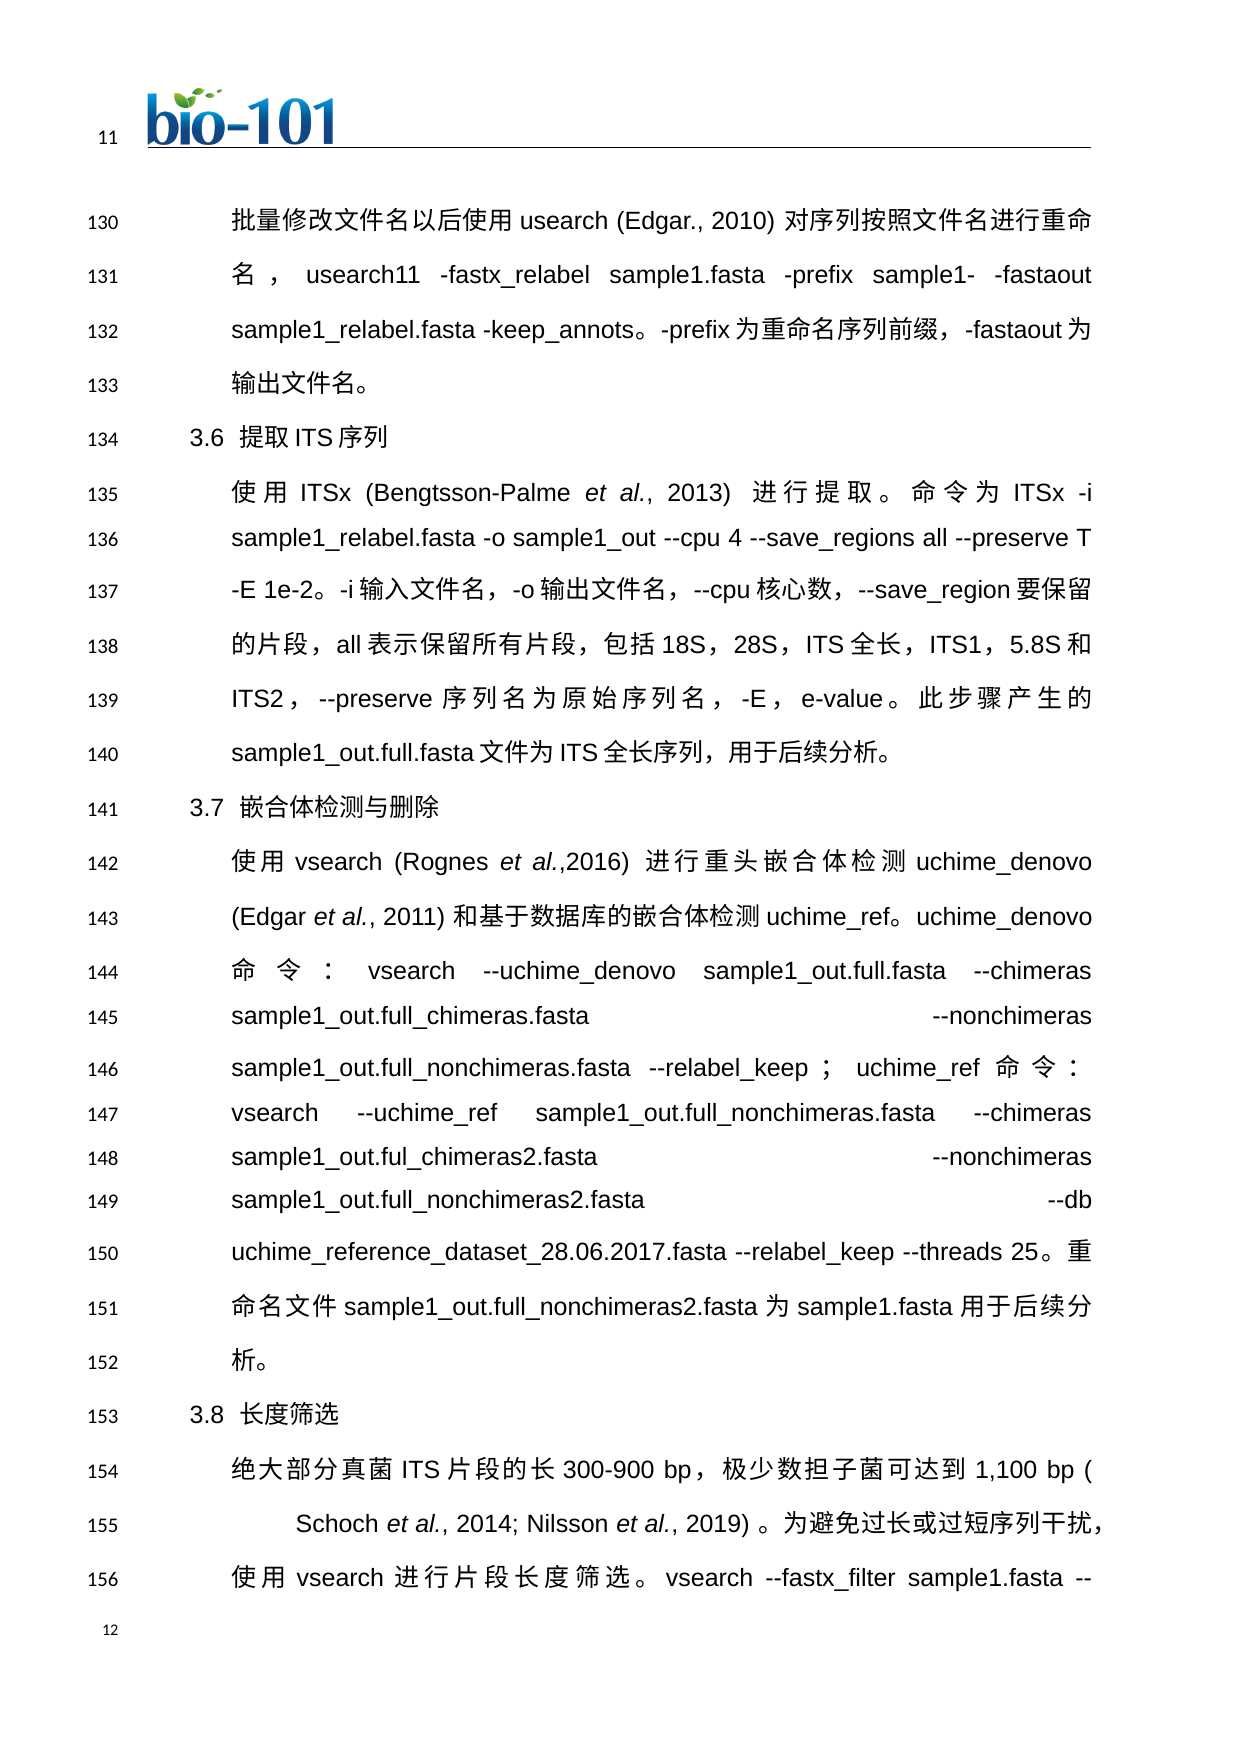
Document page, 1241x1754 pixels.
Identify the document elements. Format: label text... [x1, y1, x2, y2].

text 使用vsearch (Rognes et al.,2016) 进行重头嵌合体检测uchime_denovo (Edgar et al., 2011) 和基于数据库的嵌合体检测uchime_ref。uchime_denovo命令：vsearch --uchime_denovo sample1_out.full.fasta --chimeras sample1_out.full_chimeras.fasta --nonchimeras sample1_out.full_nonchimeras.fasta --relabel_keep；uchime_ref命令：vsearch --uchime_ref sample1_out.full_nonchimeras.fasta --chimeras sample1_out.ful_chimeras2.fasta --nonchimeras sample1_out.full_nonchimeras2.fasta --db uchime_reference_dataset_28.06.2017.fasta --relabel_keep --threads 25。重命名文件sample1_out.full_nonchimeras2.fasta为sample1.fasta用于后续分析。 [231, 842, 1092, 1377]
list 长度筛选 [189, 1395, 1092, 1431]
list 提取ITS序列 [189, 418, 1092, 454]
list 嵌合体检测与删除 [189, 787, 1092, 823]
text 使用ITSx (Bengtsson-Palme et al., 2013) 进行提取。命令为ITSx -i sample1_relabel.fasta -o sample1_out --cpu 4 --save_regions all --preserve T -E 1e-2。-i输入文件名，-o输出文件名，--cpu核心数，--save_region要保留的片段，all表示保留所有片段，包括18S，28S，ITS全长，ITS1，5.8S和ITS2，--preserve序列名为原始序列名，-E，e-value。此步骤产生的sample1_out.full.fasta文件为ITS全长序列，用于后续分析。 [231, 472, 1092, 769]
picture [147, 88, 333, 145]
text 批量修改文件名以后使用usearch (Edgar., 2010) 对序列按照文件名进行重命名，usearch11 -fastx_relabel sample1.fasta -prefix sample1- -fastaout sample1_relabel.fasta -keep_annots。-prefix为重命名序列前缀，-fastaout为输出文件名。 [231, 200, 1092, 400]
